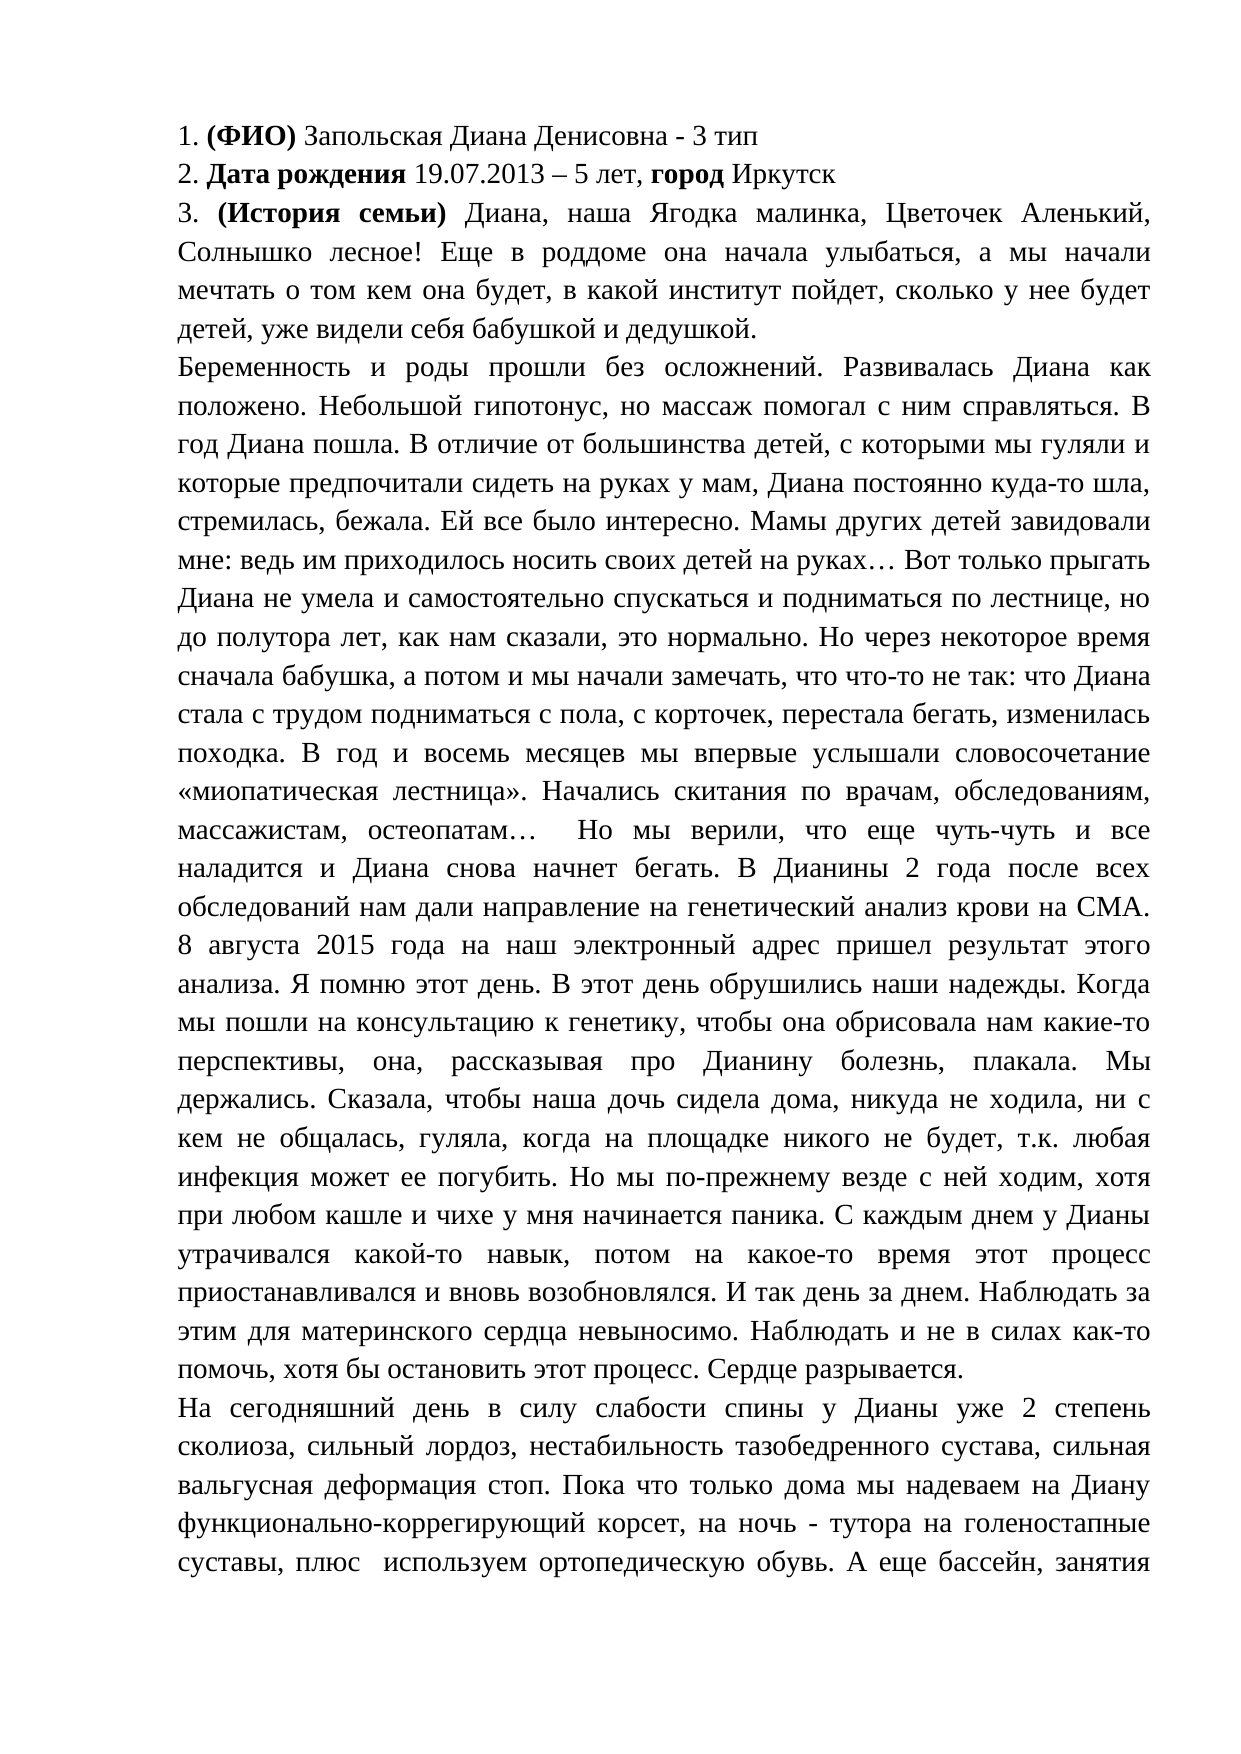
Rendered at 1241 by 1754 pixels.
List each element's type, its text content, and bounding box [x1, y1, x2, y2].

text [177, 1390, 1152, 1578]
text 2. Дата рождения 19.07.2013 – 5 лет, город Иркутск [177, 157, 1152, 190]
text Беременность и роды прошли без осложнений. Развивалась Диана как положено. Небольшой гипотонус, но массаж помогал с ним справляться. В год Диана пошла. В отличие от большинства детей, с которыми мы гуляли и которые предпочитали сидеть на руках у мам, Диана постоянно куда-то шла, стремилась, бежала. Ей все было интересно. Мамы других детей завидовали мне: ведь им приходилось носить своих детей на руках… Вот только прыгать Диана не умела и самостоятельно спускаться и подниматься по лестнице, но до полутора лет, как нам сказали, это нормально. Но через некоторое время сначала бабушка, а потом и мы начали замечать, что что-то не так: что Диана стала с трудом подниматься с пола, с корточек, перестала бегать, изменилась походка. В год и восемь месяцев мы впервые услышали словосочетание «миопатическая лестница». Начались скитания по врачам, обследованиям, массажистам, остеопатам… Но мы верили, что еще чуть-чуть и все наладится и Диана снова начнет бегать. В Дианины 2 года после всех обследований нам дали направление на генетический анализ крови на СМА. 8 августа 2015 года на наш электронный адрес пришел результат этого анализа. Я помню этот день. В этот день обрушились наши надежды. Когда мы пошли на консультацию к генетику, чтобы она обрисовала нам какие-то перспективы, она, рассказывая про Дианину болезнь, плакала. Мы держались. Сказала, чтобы наша дочь сидела дома, никуда не ходила, ни с кем не общалась, гуляла, когда на площадке никого не будет, т.к. любая инфекция может ее погубить. Но мы по-прежнему везде с ней ходим, хотя при любом кашле и чихе у мня начинается паника. С каждым днем у Дианы утрачивался какой-то навык, потом на какое-то время этот процесс приостанавливался и вновь возобновлялся. И так день за днем. Наблюдать за этим для материнского сердца невыносимо. Наблюдать и не в силах как-то помочь, хотя бы остановить этот процесс. Сердце разрывается. [177, 349, 1152, 1385]
text 1. (ФИО) Запольская Диана Денисовна - 3 тип [177, 118, 1152, 152]
text 3. (История семьи) Диана, наша Ягодка малинка, Цветочек Аленький, Солнышко лесное! Еще в роддоме она начала улыбаться, а мы начали мечтать о том кем она будет, в какой институт пойдет, сколько у нее будет детей, уже видели себя бабушкой и дедушкой. [177, 195, 1152, 344]
